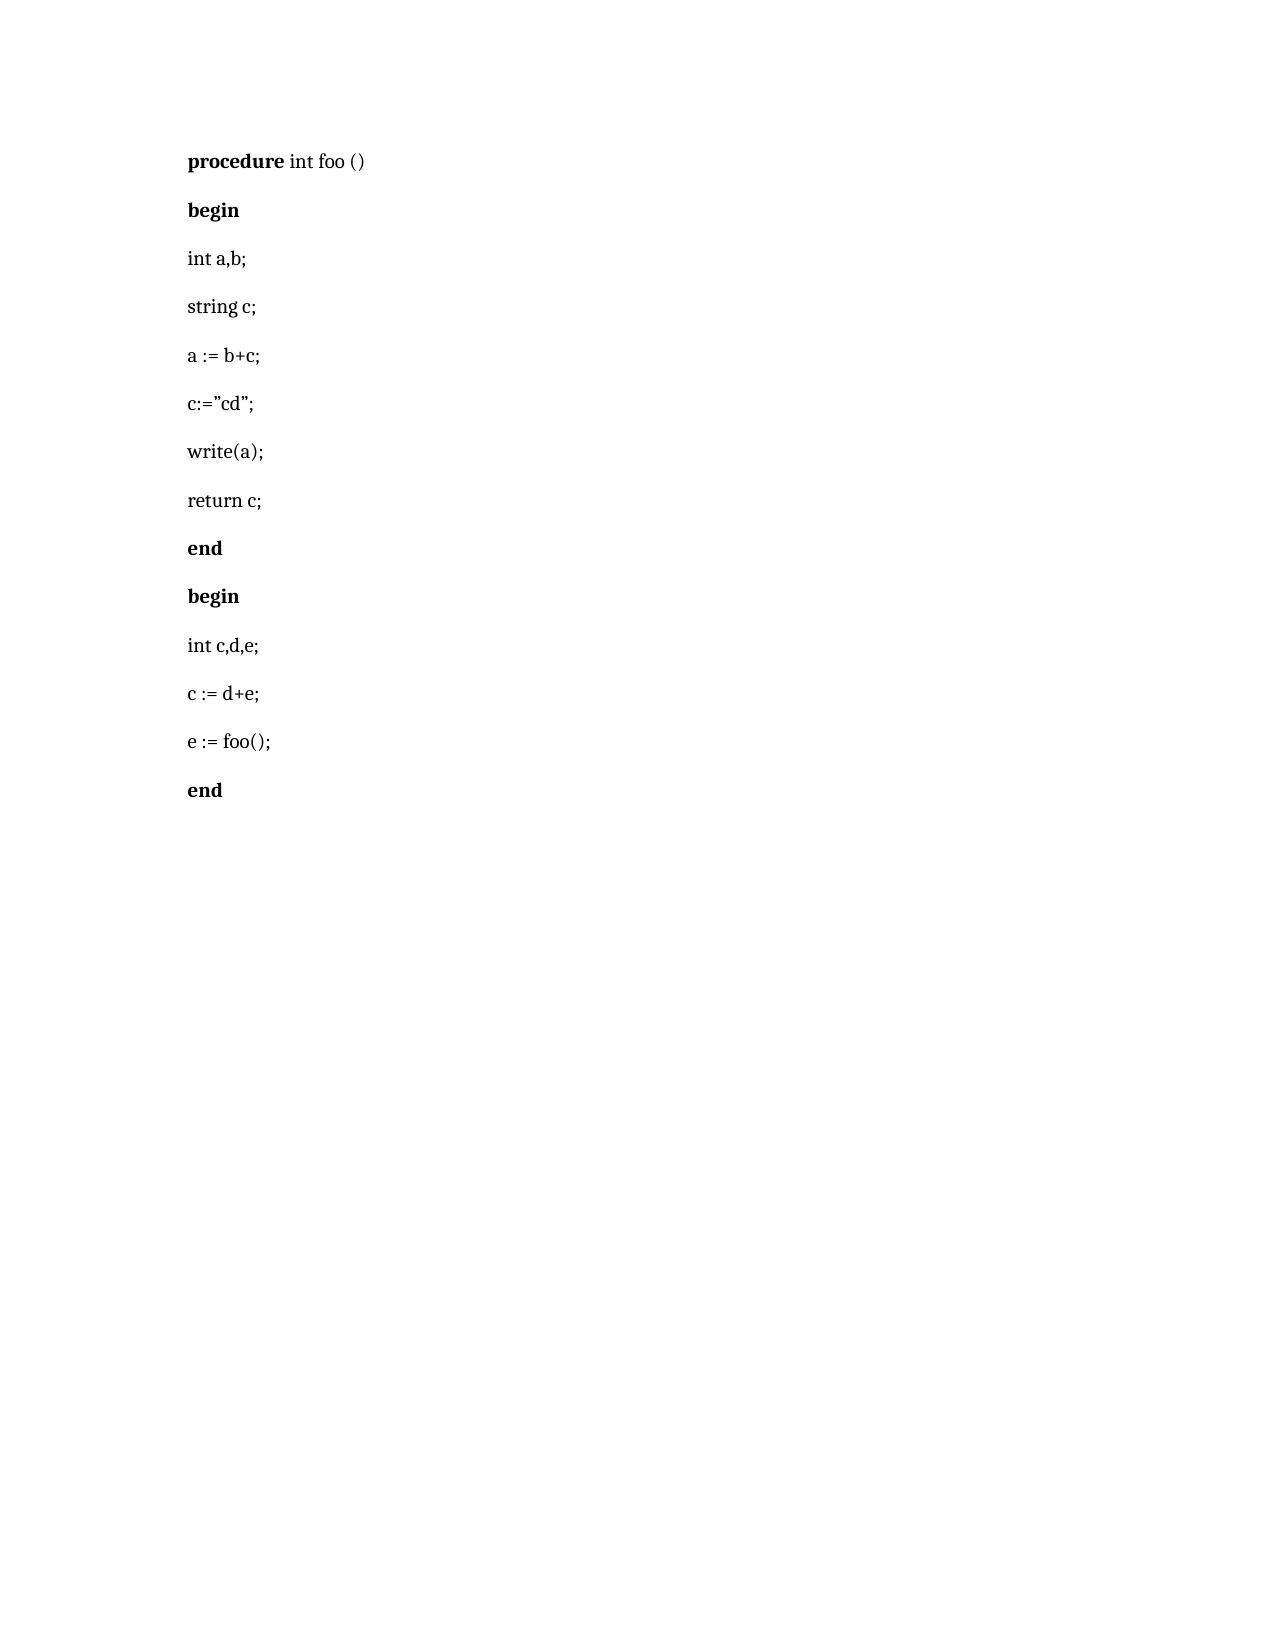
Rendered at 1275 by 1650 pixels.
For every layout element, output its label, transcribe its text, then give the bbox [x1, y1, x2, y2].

text c := d+e; [187, 682, 1087, 706]
text int c,d,e; [187, 633, 1087, 657]
text string c; [187, 295, 1087, 319]
text begin [187, 585, 1087, 609]
text a := b+c; [187, 343, 1087, 367]
text c:=”cd”; [187, 392, 1087, 416]
text end [187, 537, 1087, 561]
text int a,b; [187, 247, 1087, 271]
text begin [187, 198, 1087, 222]
text write(a); [187, 440, 1087, 464]
text end [187, 778, 1087, 802]
text return c; [187, 488, 1087, 512]
text procedure int foo () [187, 150, 1087, 174]
text e := foo(); [187, 730, 1087, 754]
